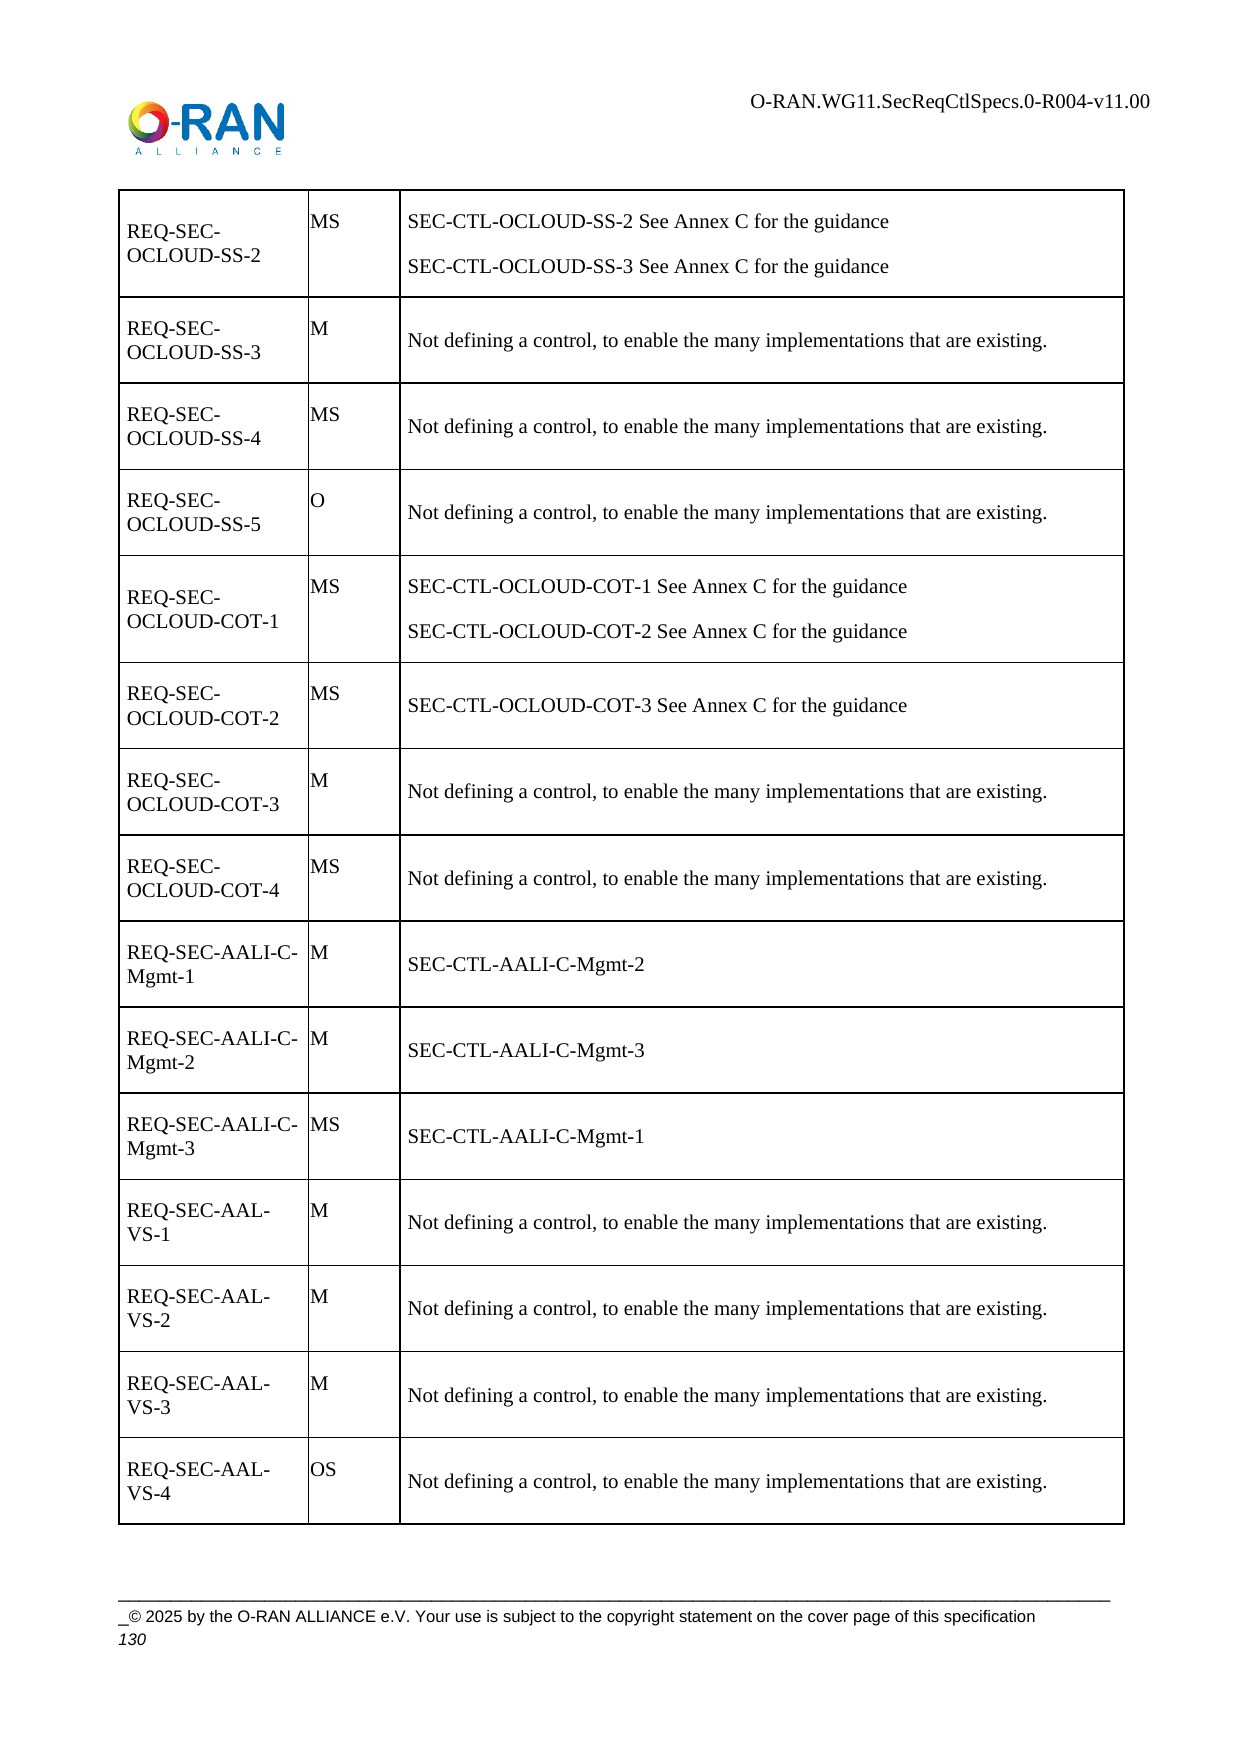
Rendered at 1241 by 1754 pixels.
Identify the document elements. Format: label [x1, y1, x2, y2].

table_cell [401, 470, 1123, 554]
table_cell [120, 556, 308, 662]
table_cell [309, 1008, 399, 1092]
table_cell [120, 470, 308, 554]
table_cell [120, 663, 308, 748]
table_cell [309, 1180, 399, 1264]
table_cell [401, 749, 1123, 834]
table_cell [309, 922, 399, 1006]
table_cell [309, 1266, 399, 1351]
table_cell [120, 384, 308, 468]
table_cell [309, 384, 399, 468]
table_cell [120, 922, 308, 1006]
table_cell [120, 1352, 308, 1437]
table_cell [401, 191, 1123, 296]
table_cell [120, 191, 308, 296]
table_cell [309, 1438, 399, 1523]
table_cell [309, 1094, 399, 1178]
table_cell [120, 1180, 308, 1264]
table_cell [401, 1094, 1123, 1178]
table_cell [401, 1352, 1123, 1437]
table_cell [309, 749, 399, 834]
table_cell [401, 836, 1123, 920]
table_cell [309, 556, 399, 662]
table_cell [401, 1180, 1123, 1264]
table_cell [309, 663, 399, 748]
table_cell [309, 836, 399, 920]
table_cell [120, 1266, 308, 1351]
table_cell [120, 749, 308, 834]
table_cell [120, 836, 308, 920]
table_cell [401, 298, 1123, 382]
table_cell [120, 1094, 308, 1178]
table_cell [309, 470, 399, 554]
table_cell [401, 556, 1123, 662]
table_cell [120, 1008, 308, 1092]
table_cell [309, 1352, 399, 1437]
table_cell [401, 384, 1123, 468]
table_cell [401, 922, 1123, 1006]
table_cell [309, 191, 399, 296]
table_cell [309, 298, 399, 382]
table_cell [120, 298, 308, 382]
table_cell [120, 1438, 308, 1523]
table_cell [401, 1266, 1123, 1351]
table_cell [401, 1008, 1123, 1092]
picture [118, 88, 298, 166]
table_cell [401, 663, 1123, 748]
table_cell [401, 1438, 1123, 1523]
